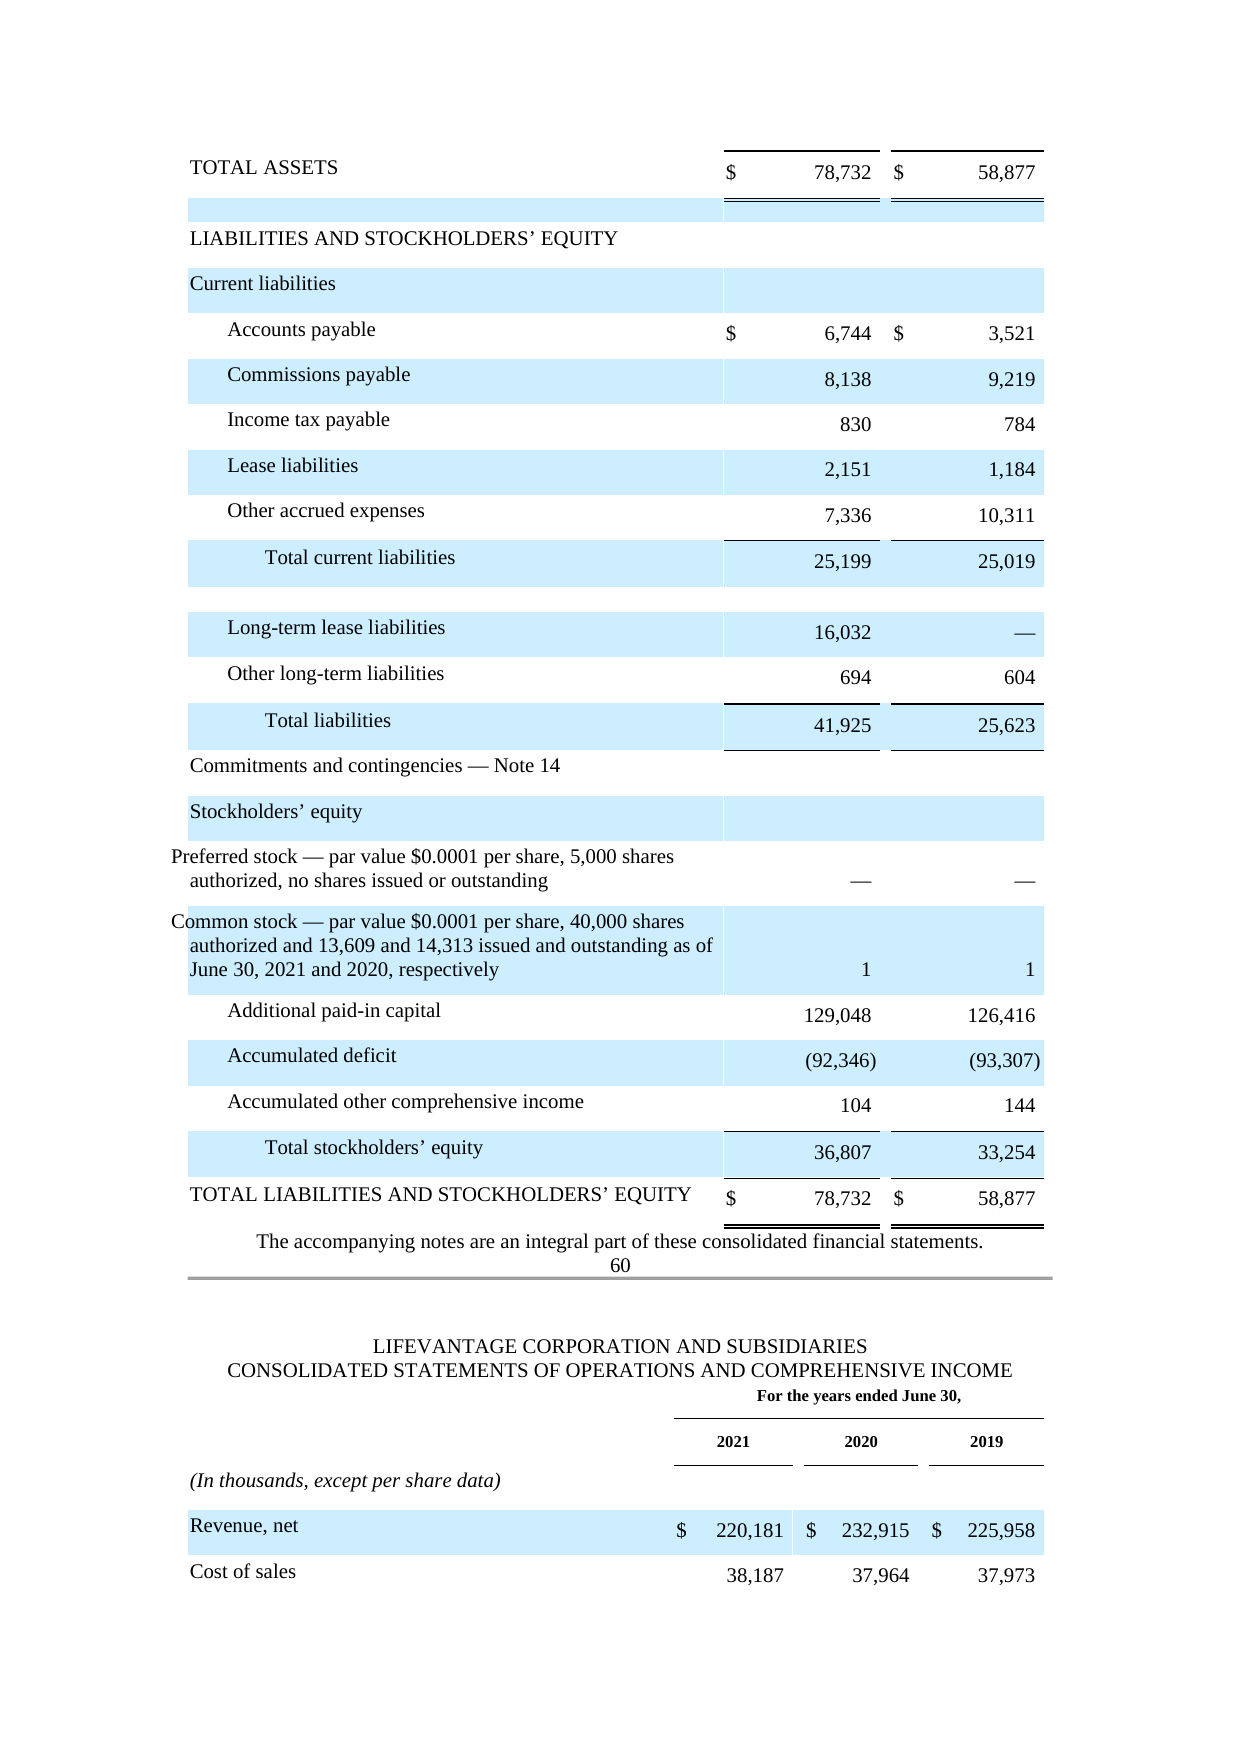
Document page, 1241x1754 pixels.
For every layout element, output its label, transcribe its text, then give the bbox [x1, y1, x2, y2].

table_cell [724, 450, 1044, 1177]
text The accompanying notes are an integral part of these consolidated financial statements. [187, 1228, 1053, 1253]
text CONSOLIDATED STATEMENTS OF OPERATIONS AND COMPREHENSIVE INCOME [187, 1358, 1053, 1382]
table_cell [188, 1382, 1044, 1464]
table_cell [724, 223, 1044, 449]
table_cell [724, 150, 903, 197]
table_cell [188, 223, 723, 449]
text LIFEVANTAGE CORPORATION AND SUBSIDIARIES [187, 1334, 1053, 1358]
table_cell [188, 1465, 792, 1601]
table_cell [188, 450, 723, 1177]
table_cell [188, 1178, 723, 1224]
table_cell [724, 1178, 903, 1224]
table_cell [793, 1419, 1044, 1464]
text 60 [187, 1253, 1053, 1276]
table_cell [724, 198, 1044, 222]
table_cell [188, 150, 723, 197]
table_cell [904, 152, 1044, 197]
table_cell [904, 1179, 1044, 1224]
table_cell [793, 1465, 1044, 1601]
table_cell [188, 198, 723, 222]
